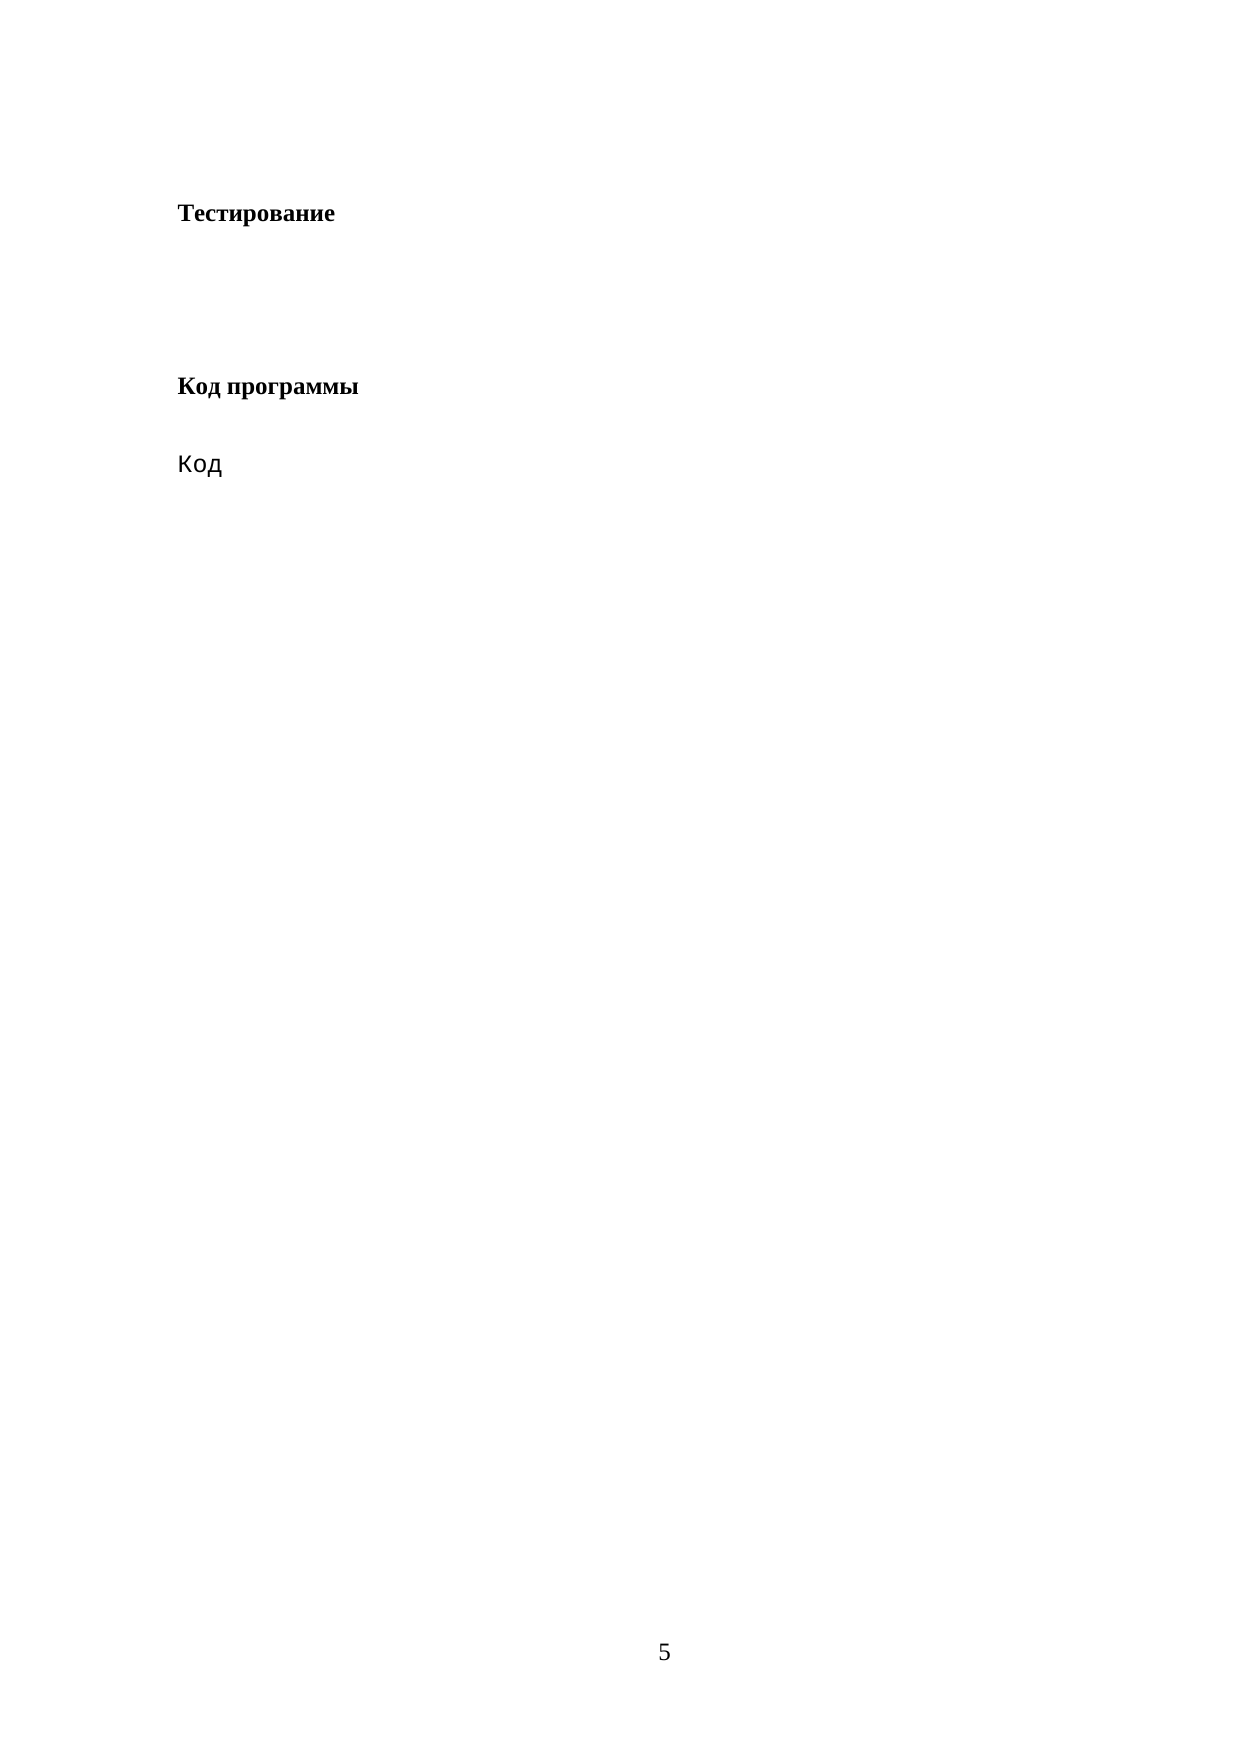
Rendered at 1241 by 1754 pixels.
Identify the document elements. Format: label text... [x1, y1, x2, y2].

subtitle Код программы [177, 371, 1152, 400]
subtitle Тестирование [177, 198, 1152, 226]
text Код [177, 452, 1152, 480]
